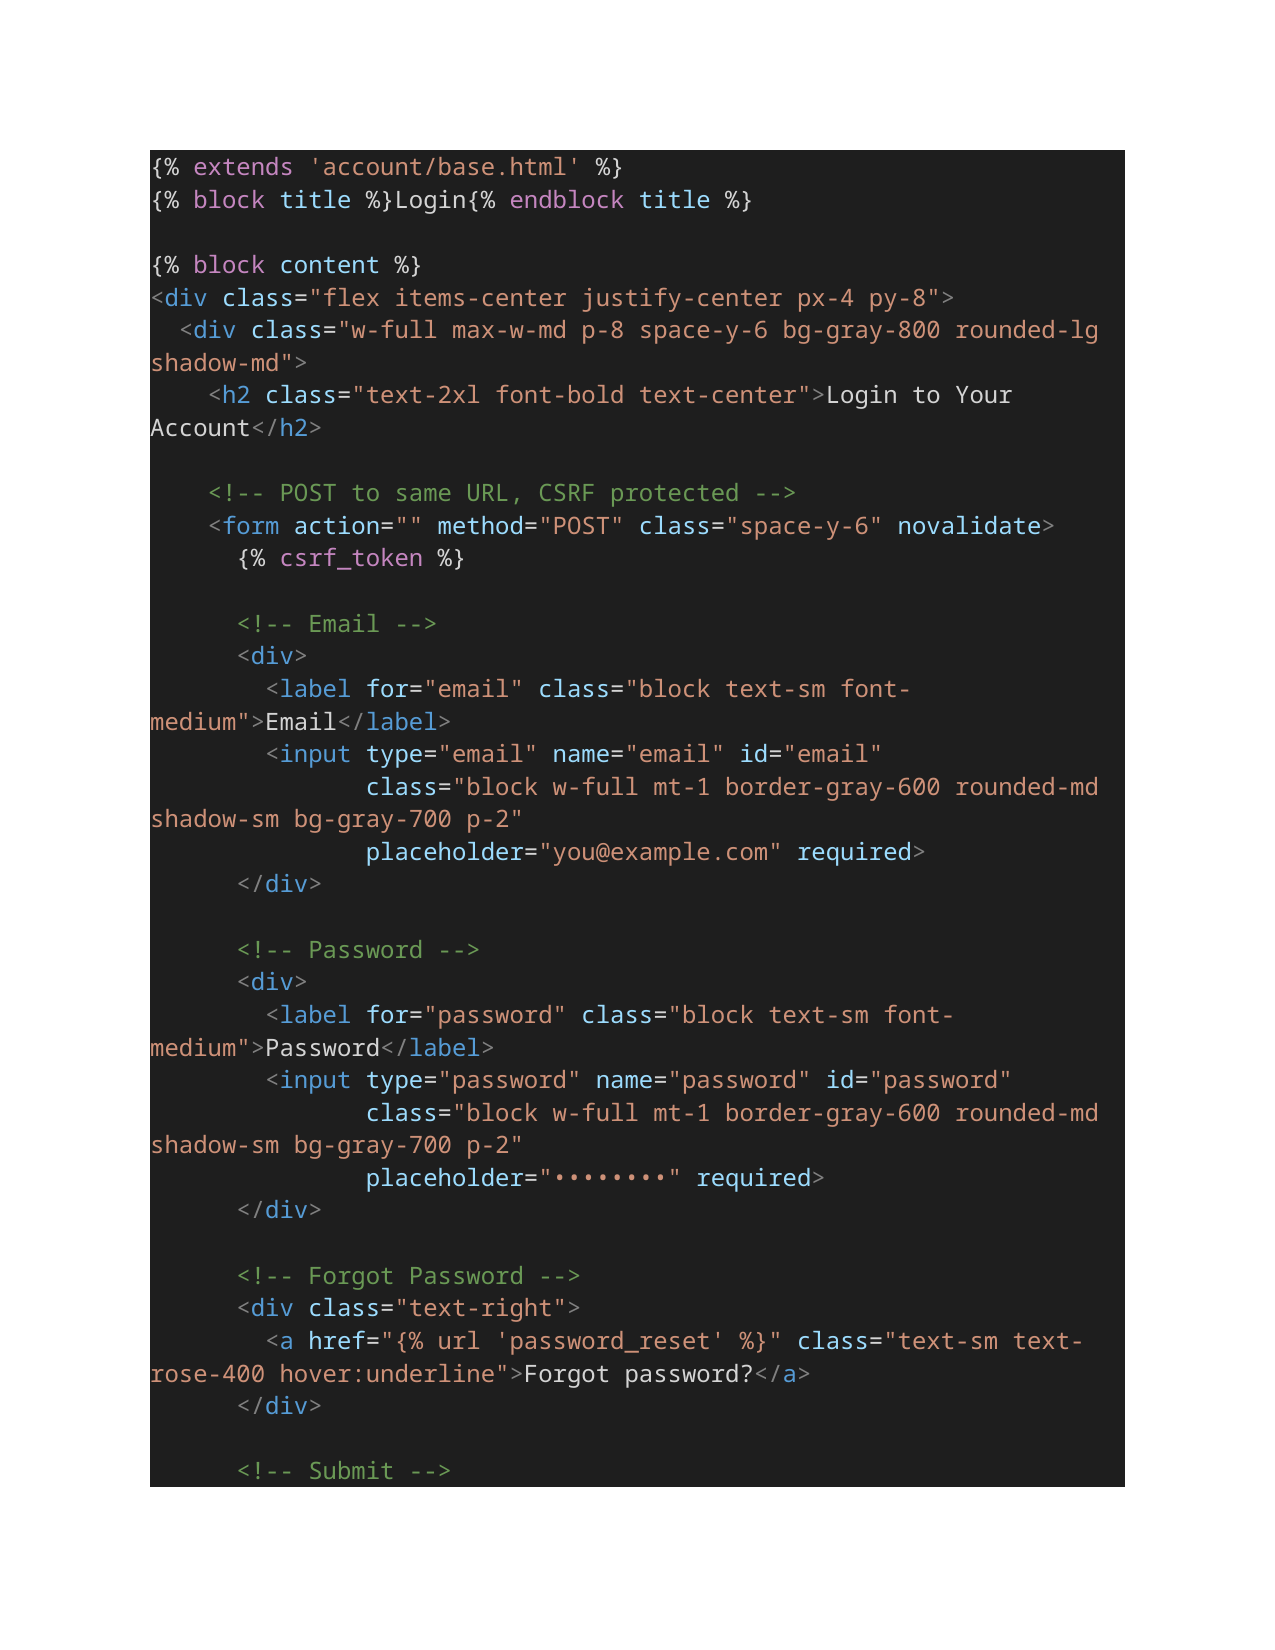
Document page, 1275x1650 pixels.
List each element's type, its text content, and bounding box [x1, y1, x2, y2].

text <input type="email" name="email" id="email" [150, 737, 1125, 769]
text </div> [150, 867, 1125, 900]
text <div> [150, 965, 1125, 998]
text placeholder="••••••••" required> [150, 1161, 1125, 1193]
text <div class="flex items-center justify-center px-4 py-8"> [150, 280, 1125, 313]
text class="block w-full mt-1 border-gray-600 rounded-md shadow-sm bg-gray-700 p-2" [150, 1096, 1125, 1161]
text </div> [150, 1193, 1125, 1226]
text </div> [150, 1389, 1125, 1422]
text {% block title %}Login{% endblock title %} [150, 183, 1125, 215]
text <label for="password" class="block text-sm font-medium">Password</label> [150, 998, 1125, 1063]
text {% block content %} [150, 248, 1125, 280]
text <div> [150, 639, 1125, 672]
text <h2 class="text-2xl font-bold text-center">Login to Your Account</h2> [150, 378, 1125, 443]
text <form action="" method="POST" class="space-y-6" novalidate> [150, 509, 1125, 541]
text class="block w-full mt-1 border-gray-600 rounded-md shadow-sm bg-gray-700 p-2" [150, 769, 1125, 835]
text <label for="email" class="block text-sm font-medium">Email</label> [150, 672, 1125, 737]
text <div class="w-full max-w-md p-8 space-y-6 bg-gray-800 rounded-lg shadow-md"> [150, 313, 1125, 378]
text <!-- Password --> [150, 932, 1125, 965]
text <!-- Submit --> [150, 1454, 1125, 1487]
text <!-- Forgot Password --> [150, 1258, 1125, 1291]
text <a href="{% url 'password_reset' %}" class="text-sm text-rose-400 hover:underline">Forgot password?</a> [150, 1324, 1125, 1389]
text {% csrf_token %} [150, 541, 1125, 574]
text <input type="password" name="password" id="password" [150, 1063, 1125, 1096]
text <div class="text-right"> [150, 1291, 1125, 1324]
text <!-- Email --> [150, 606, 1125, 639]
text placeholder="you@example.com" required> [150, 835, 1125, 867]
text <!-- POST to same URL, CSRF protected --> [150, 476, 1125, 509]
text {% extends 'account/base.html' %} [150, 150, 1125, 183]
